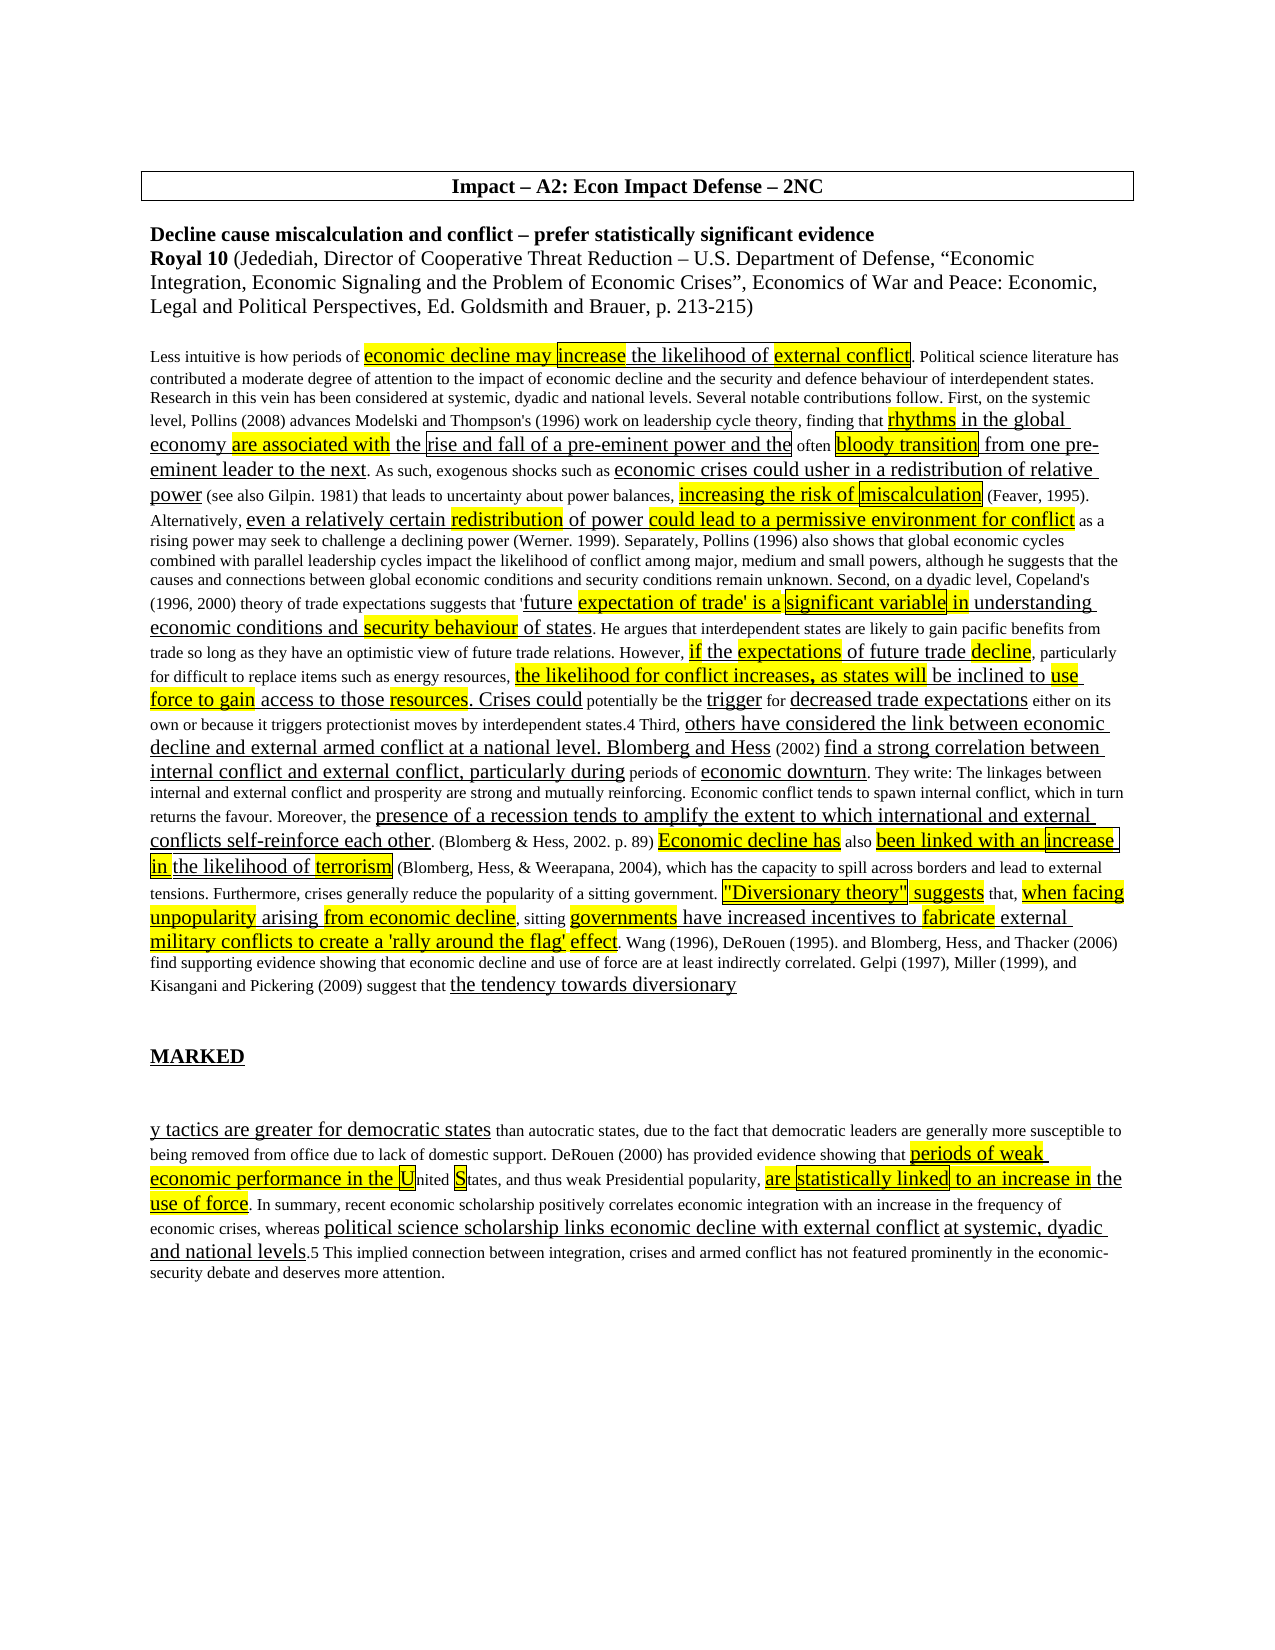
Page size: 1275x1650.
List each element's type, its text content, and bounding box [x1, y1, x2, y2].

text Less intuitive is how periods of economic decline may increase the likelihood of external conflict. Political science literature has contributed a moderate degree of attention to the impact of economic decline and the security and defence behaviour of interdependent states. Research in this vein has been considered at systemic, dyadic and national levels. Several notable contributions follow. First, on the systemic level, Pollins (2008) advances Modelski and Thompson's (1996) work on leadership cycle theory, finding that rhythms in the global economy are associated with the rise and fall of a pre-eminent power and the often bloody transition from one pre-eminent leader to the next. As such, exogenous shocks such as economic crises could usher in a redistribution of relative power (see also Gilpin. 1981) that leads to uncertainty about power balances, increasing the risk of miscalculation (Feaver, 1995). Alternatively, even a relatively certain redistribution of power could lead to a permissive environment for conflict as a rising power may seek to challenge a declining power (Werner. 1999). Separately, Pollins (1996) also shows that global economic cycles combined with parallel leadership cycles impact the likelihood of conflict among major, medium and small powers, although he suggests that the causes and connections between global economic conditions and security conditions remain unknown. Second, on a dyadic level, Copeland's (1996, 2000) theory of trade expectations suggests that 'future expectation of trade' is a significant variable in understanding economic conditions and security behaviour of states. He argues that interdependent states are likely to gain pacific benefits from trade so long as they have an optimistic view of future trade relations. However, if the expectations of future trade decline, particularly for difficult to replace items such as energy resources, the likelihood for conflict increases, as states will be inclined to use force to gain access to those resources. Crises could potentially be the trigger for decreased trade expectations either on its own or because it triggers protectionist moves by interdependent states.4 Third, others have considered the link between economic decline and external armed conflict at a national level. Blomberg and Hess (2002) find a strong correlation between internal conflict and external conflict, particularly during periods of economic downturn. They write: The linkages between internal and external conflict and prosperity are strong and mutually reinforcing. Economic conflict tends to spawn internal conflict, which in turn returns the favour. Moreover, the presence of a recession tends to amplify the extent to which international and external conflicts self-reinforce each other. (Blomberg & Hess, 2002. p. 89) Economic decline has also been linked with an increase in the likelihood of terrorism (Blomberg, Hess, & Weerapana, 2004), which has the capacity to spill across borders and lead to external tensions. Furthermore, crises generally reduce the popularity of a sitting government. "Diversionary theory" suggests that, when facing unpopularity arising from economic decline, sitting governments have increased incentives to fabricate external military conflicts to create a 'rally around the flag' effect. Wang (1996), DeRouen (1995). and Blomberg, Hess, and Thacker (2006) find supporting evidence showing that economic decline and use of force are at least indirectly correlated. Gelpi (1997), Miller (1999), and Kisangani and Pickering (2009) suggest that the tendency towards diversionary [150, 342, 1125, 996]
text MARKED [150, 1044, 1125, 1068]
subtitle Impact – A2: Econ Impact Defense – 2NC [142, 172, 1133, 200]
text Royal 10 (Jedediah, Director of Cooperative Threat Reduction – Department of Defense, “Economic Integration, Economic Signaling and the Problem of Economic Crises”, Economics of War and Peace: Economic, Legal and Political Perspectives, Ed. Goldsmith and Brauer, p. 213-215) [150, 246, 1125, 318]
subtitle Decline cause miscalculation and conflict – prefer statistically significant evidence [150, 222, 1125, 246]
text y tactics are greater for democratic states than autocratic states, due to the fact that democratic leaders are generally more susceptible to being removed from office due to lack of domestic support. DeRouen (2000) has provided evidence showing that periods of weak economic performance in the , and thus weak Presidential popularity, are statistically linked to an increase in the use of force. In summary, recent economic scholarship positively correlates economic integration with an increase in the frequency of economic crises, whereas political science scholarship links economic decline with external conflict at systemic, dyadic and national levels.5 This implied connection between integration, crises and armed conflict has not featured prominently in the economic-security debate and deserves more attention. [150, 1117, 1125, 1282]
